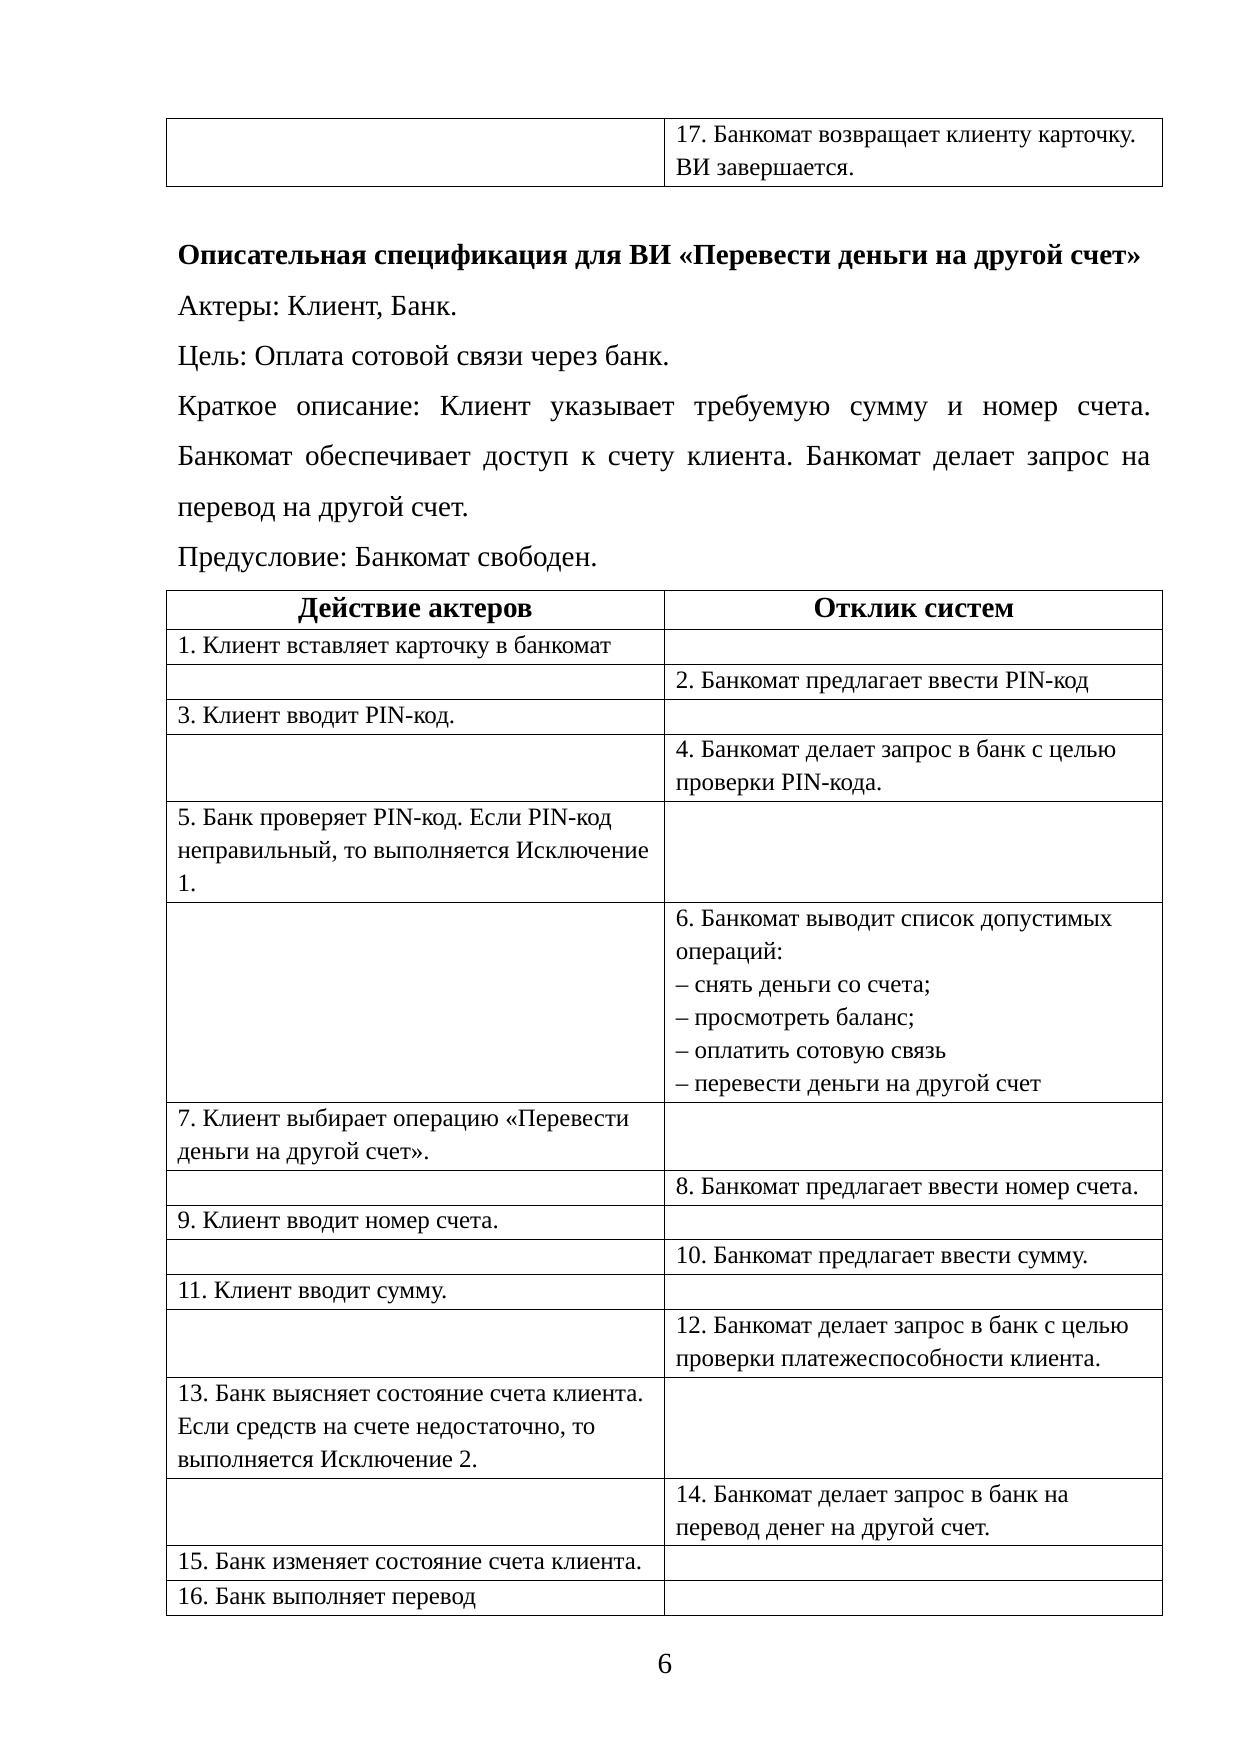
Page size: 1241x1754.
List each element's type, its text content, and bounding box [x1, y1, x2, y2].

table_cell 13. Банк выясняет состояние счета клиента. Если средств на счете недостаточно, то выполняется Исключение 2. [167, 1378, 664, 1478]
table_header Отклик систем [665, 591, 1162, 629]
table_cell 2. Банкомат предлагает ввести PIN-код [665, 665, 1162, 699]
table_cell [167, 903, 664, 1102]
table_cell [665, 700, 1162, 733]
table_cell [665, 630, 1162, 664]
table_cell [167, 665, 664, 699]
table_cell 6. Банкомат выводит список допустимых операций: – снять деньги со счета; – просмотреть баланс; – оплатить сотовую связь – перевести деньги на другой счет [665, 903, 1162, 1102]
table_cell [665, 1275, 1162, 1309]
text Краткое описание: Клиент указывает требуемую сумму и номер счета. Банкомат обеспечивает доступ к счету клиента. Банкомат делает запрос на перевод на другой счет. [177, 388, 1152, 522]
table_cell [665, 1103, 1162, 1170]
table_cell [665, 1206, 1162, 1239]
table_cell 15. Банк изменяет состояние счета клиента. [167, 1546, 664, 1580]
table_cell [665, 1546, 1162, 1580]
table_cell [167, 1310, 664, 1377]
table_cell [167, 1171, 664, 1204]
table_cell [167, 1479, 664, 1545]
table_cell [665, 1378, 1162, 1478]
table_cell 4. Банкомат делает запрос в банк с целью проверки PIN-кода. [665, 735, 1162, 801]
table_cell 7. Клиент выбирает операцию «Перевести деньги на другой счет». [167, 1103, 664, 1170]
table_header Действие актеров [167, 591, 664, 629]
table_cell 17. Банкомат возвращает клиенту карточку. ВИ завершается. [665, 119, 1162, 186]
table_cell 3. Клиент вводит PIN-код. [167, 700, 664, 733]
text Актеры: Клиент, Банк. [177, 288, 1152, 321]
table_cell 8. Банкомат предлагает ввести номер счета. [665, 1171, 1162, 1204]
table_cell [167, 119, 664, 186]
table_cell 5. Банк проверяет PIN-код. Если PIN-код неправильный, то выполняется Исключение 1. [167, 802, 664, 902]
table_cell 10. Банкомат предлагает ввести сумму. [665, 1240, 1162, 1274]
table_cell [167, 735, 664, 801]
text Цель: Оплата сотовой связи через банк. [177, 338, 1152, 371]
table_cell 12. Банкомат делает запрос в банк с целью проверки платежеспособности клиента. [665, 1310, 1162, 1377]
text Описательная спецификация для ВИ «Перевести деньги на другой счет» [177, 237, 1152, 271]
text Предусловие: Банкомат свободен. [177, 539, 1152, 573]
table_cell [665, 1581, 1162, 1615]
table_cell 16. Банк выполняет перевод [167, 1581, 664, 1615]
table_cell 1. Клиент вставляет карточку в банкомат [167, 630, 664, 664]
table_cell [167, 1240, 664, 1274]
table_cell 9. Клиент вводит номер счета. [167, 1206, 664, 1239]
table_cell 11. Клиент вводит сумму. [167, 1275, 664, 1309]
table_cell 14. Банкомат делает запрос в банк на перевод денег на другой счет. [665, 1479, 1162, 1545]
table_cell [665, 802, 1162, 902]
